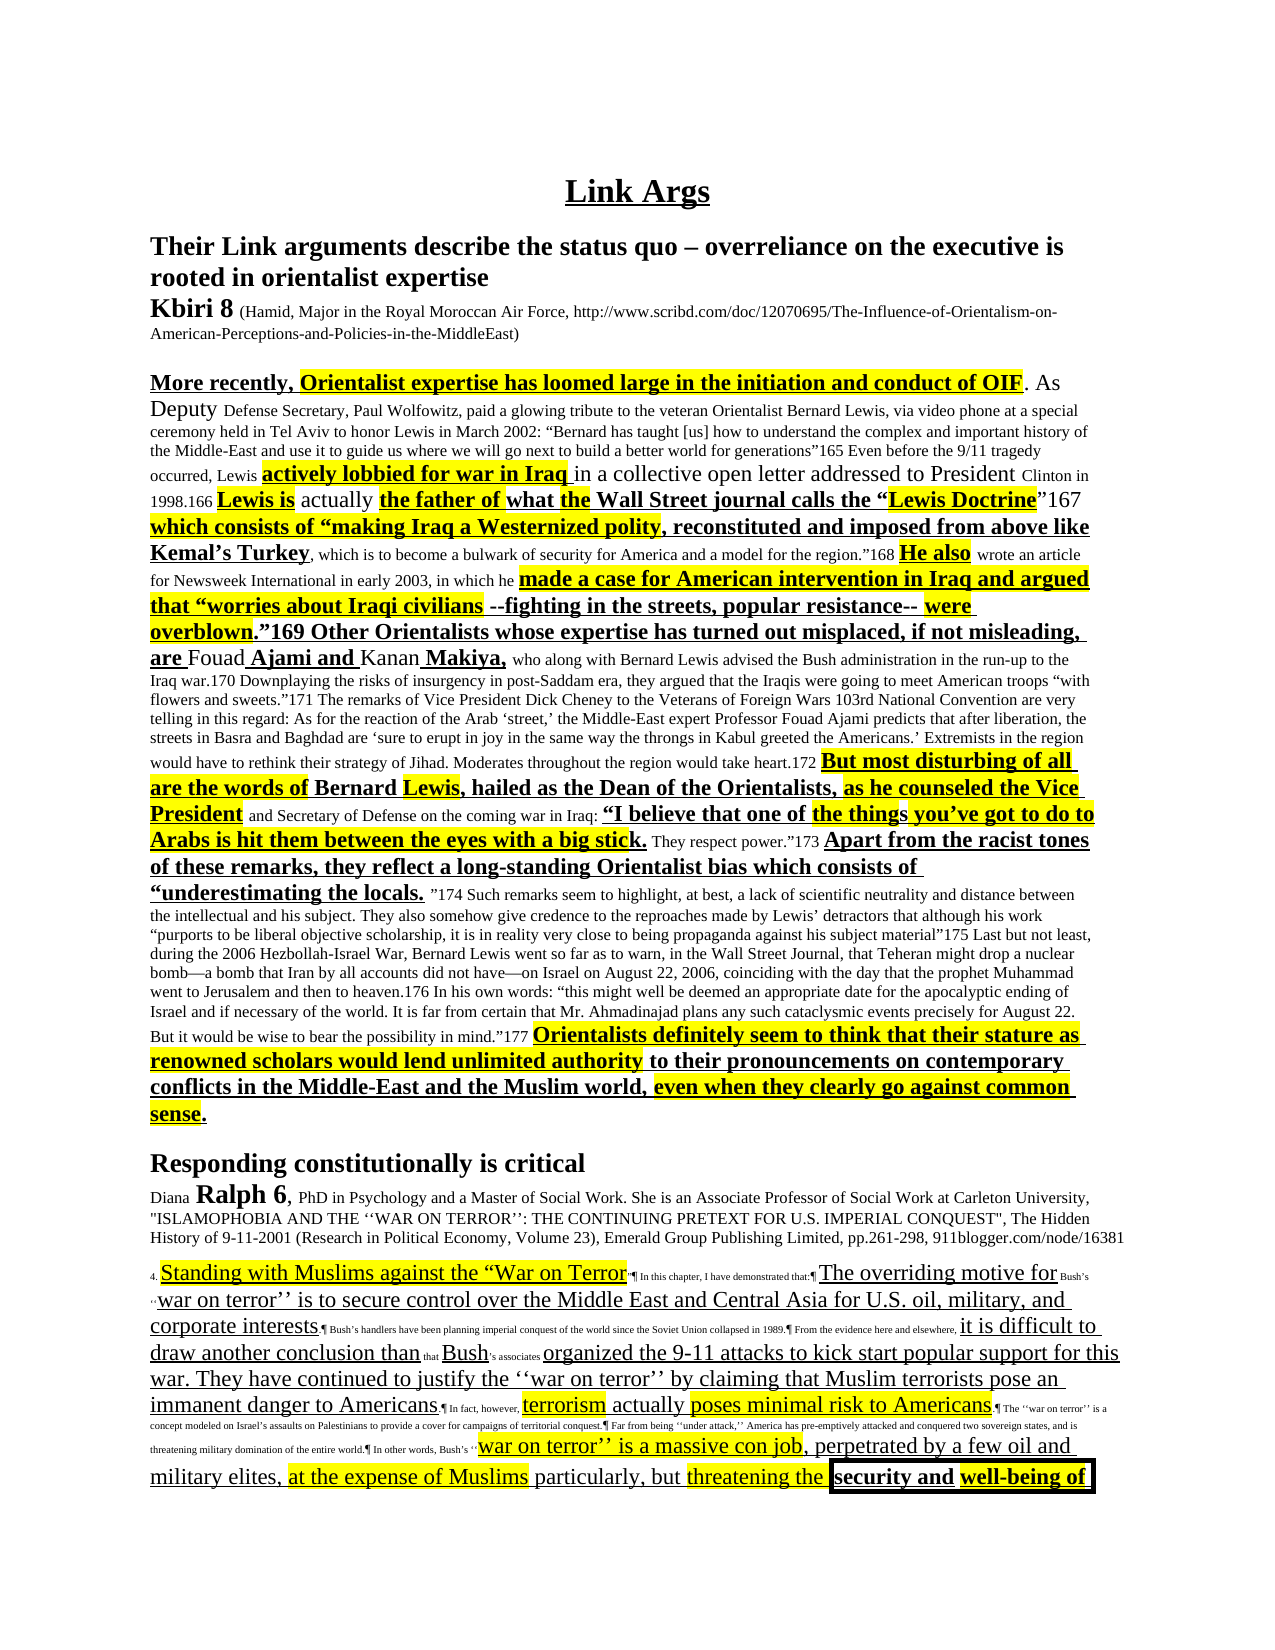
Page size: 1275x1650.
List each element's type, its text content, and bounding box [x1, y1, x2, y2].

subtitle Link Args [150, 171, 1125, 209]
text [150, 1259, 1125, 1494]
text Diana Ralph 6, PhD in Psychology and a Master of Social Work. She is an Associate Professor of Social Work at Carleton University, "ISLAMOPHOBIA AND THE ‘‘WAR ON TERROR’’: THE CONTINUING PRETEXT FOR U.S. IMPERIAL CONQUEST", The Hidden History of 9-11-2001 (Research in Political Economy, Volume 23), Emerald Group Publishing Limited, pp.261-298, 911blogger.com/node/16381 [150, 1178, 1125, 1247]
text Kbiri 8 (Hamid, Major in the Royal Moroccan Air Force, http://www.scribd.com/doc/12070695/The-Influence-of-Orientalism-on-American-Perceptions-and-Policies-in-the-MiddleEast) [150, 292, 1125, 343]
text More recently, Orientalist expertise has loomed large in the initiation and conduct of OIF. As Deputy Defense Secretary, Paul Wolfowitz, paid a glowing tribute to the veteran Orientalist Bernard Lewis, via video phone at a special ceremony held in Tel Aviv to honor Lewis in March 2002: “Bernard has taught [us] how to understand the complex and important history of the Middle-East and use it to guide us where we will go next to build a better world for generations”165 Even before the 9/11 tragedy occurred, Lewis actively lobbied for war in Iraq in a collective open letter addressed to President Clinton in 1998.166 Lewis is actually the father of what the Wall Street journal calls the “Lewis Doctrine”167 which consists of “making Iraq a Westernized polity, reconstituted and imposed from above like Kemal’s Turkey, which is to become a bulwark of security for America and a model for the region.”168 He also wrote an article for Newsweek International in early 2003, in which he made a case for American intervention in Iraq and argued that “worries about Iraqi civilians --fighting in the streets, popular resistance-- were overblown.”169 Other Orientalists whose expertise has turned out misplaced, if not misleading, are Fouad Ajami and Kanan Makiya, who along with Bernard Lewis advised the Bush administration in the run-up to the Iraq war.170 Downplaying the risks of insurgency in post-Saddam era, they argued that the Iraqis were going to meet American troops “with flowers and sweets.”171 The remarks of Vice President Dick Cheney to the Veterans of Foreign Wars 103rd National Convention are very telling in this regard: As for the reaction of the Arab ‘street,’ the Middle-East expert Professor Fouad Ajami predicts that after liberation, the streets in Basra and Baghdad are ‘sure to erupt in joy in the same way the throngs in Kabul greeted the Americans.’ Extremists in the region would have to rethink their strategy of Jihad. Moderates throughout the region would take heart.172 But most disturbing of all are the words of Bernard Lewis, hailed as the Dean of the Orientalists, as he counseled the Vice President and Secretary of Defense on the coming war in Iraq: “I believe that one of the things you’ve got to do to Arabs is hit them between the eyes with a big stick. They respect power.”173 Apart from the racist tones of these remarks, they reflect a long-standing Orientalist bias which consists of “underestimating the locals. ”174 Such remarks seem to highlight, at best, a lack of scientific neutrality and distance between the intellectual and his subject. They also somehow give credence to the reproaches made by Lewis’ detractors that although his work “purports to be liberal objective scholarship, it is in reality very close to being propaganda against his subject material”175 Last but not least, during the 2006 Hezbollah-Israel War, Bernard Lewis went so far as to warn, in the Wall Street Journal, that Teheran might drop a nuclear bomb—a bomb that Iran by all accounts did not have—on Israel on August 22, 2006, coinciding with the day that the prophet Muhammad went to Jerusalem and then to heaven.176 In his own words: “this might well be deemed an appropriate date for the apocalyptic ending of Israel and if necessary of the world. It is far from certain that Mr. Ahmadinajad plans any such cataclysmic events precisely for August 22. But it would be wise to bear the possibility in mind.”177 Orientalists definitely seem to think that their stature as renowned scholars would lend unlimited authority to their pronouncements on contemporary conflicts in the Middle-East and the Muslim world, even when they clearly go against common sense. [150, 798, 1095, 1126]
text More recently, Orientalist expertise has loomed large in the initiation and conduct of OIF. As Deputy Defense Secretary, Paul Wolfowitz, paid a glowing tribute to the veteran Orientalist Bernard Lewis, via video phone at a special ceremony held in Tel Aviv to honor Lewis in March 2002: “Bernard has taught [us] how to understand the complex and important history of the Middle-East and use it to guide us where we will go next to build a better world for generations”165 Even before the 9/11 tragedy occurred, Lewis actively lobbied for war in Iraq in a collective open letter addressed to President Clinton in 1998.166 Lewis is actually the father of what the Wall Street journal calls the “Lewis Doctrine”167 which consists of “making Iraq a Westernized polity, reconstituted and imposed from above like Kemal’s Turkey, which is to become a bulwark of security for America and a model for the region.”168 He also wrote an article for Newsweek International in early 2003, in which he made a case for American intervention in Iraq and argued that “worries about Iraqi civilians --fighting in the streets, popular resistance-- were overblown.”169 Other Orientalists whose expertise has turned out misplaced, if not misleading, are Fouad Ajami and Kanan Makiya, who along with Bernard Lewis advised the Bush administration in the run-up to the Iraq war.170 Downplaying the risks of insurgency in post-Saddam era, they argued that the Iraqis were going to meet American troops “with flowers and sweets.”171 The remarks of Vice President Dick Cheney to the Veterans of Foreign Wars 103rd National Convention are very telling in this regard: As for the reaction of the Arab ‘street,’ the Middle-East expert Professor Fouad Ajami predicts that after liberation, the streets in Basra and Baghdad are ‘sure to erupt in joy in the same way the throngs in Kabul greeted the Americans.’ Extremists in the region would have to rethink their strategy of Jihad. Moderates throughout the region would take heart.172 But most disturbing of all are the words of Bernard Lewis, hailed as the Dean of the Orientalists, as he counseled the Vice President and Secretary of Defense on the coming war in Iraq: “I believe that one of the things you’ve got to do to Arabs is hit them between the eyes with a big stick. They respect power.”173 Apart from the racist tones of these remarks, they reflect a long-standing Orientalist bias which consists of “underestimating the locals. ”174 Such remarks seem to highlight, at best, a lack of scientific neutrality and distance between the intellectual and his subject. They also somehow give credence to the reproaches made by Lewis’ detractors that although his work “purports to be liberal objective scholarship, it is in reality very close to being propaganda against his subject material”175 Last but not least, during the 2006 Hezbollah-Israel War, Bernard Lewis went so far as to warn, in the Wall Street Journal, that Teheran might drop a nuclear bomb—a bomb that Iran by all accounts did not have—on Israel on August 22, 2006, coinciding with the day that the prophet Muhammad went to Jerusalem and then to heaven.176 In his own words: “this might well be deemed an appropriate date for the apocalyptic ending of Israel and if necessary of the world. It is far from certain that Mr. Ahmadinajad plans any such cataclysmic events precisely for August 22. But it would be wise to bear the possibility in mind.”177 Orientalists definitely seem to think that their stature as renowned scholars would lend unlimited authority to their pronouncements on contemporary conflicts in the Middle-East and the Muslim world, even when they clearly go against common sense. [150, 369, 1095, 823]
subtitle Their Link arguments describe the status quo – overreliance on the executive is rooted in orientalist expertise [150, 230, 1125, 292]
subtitle Responding constitutionally is critical [150, 1147, 1125, 1178]
